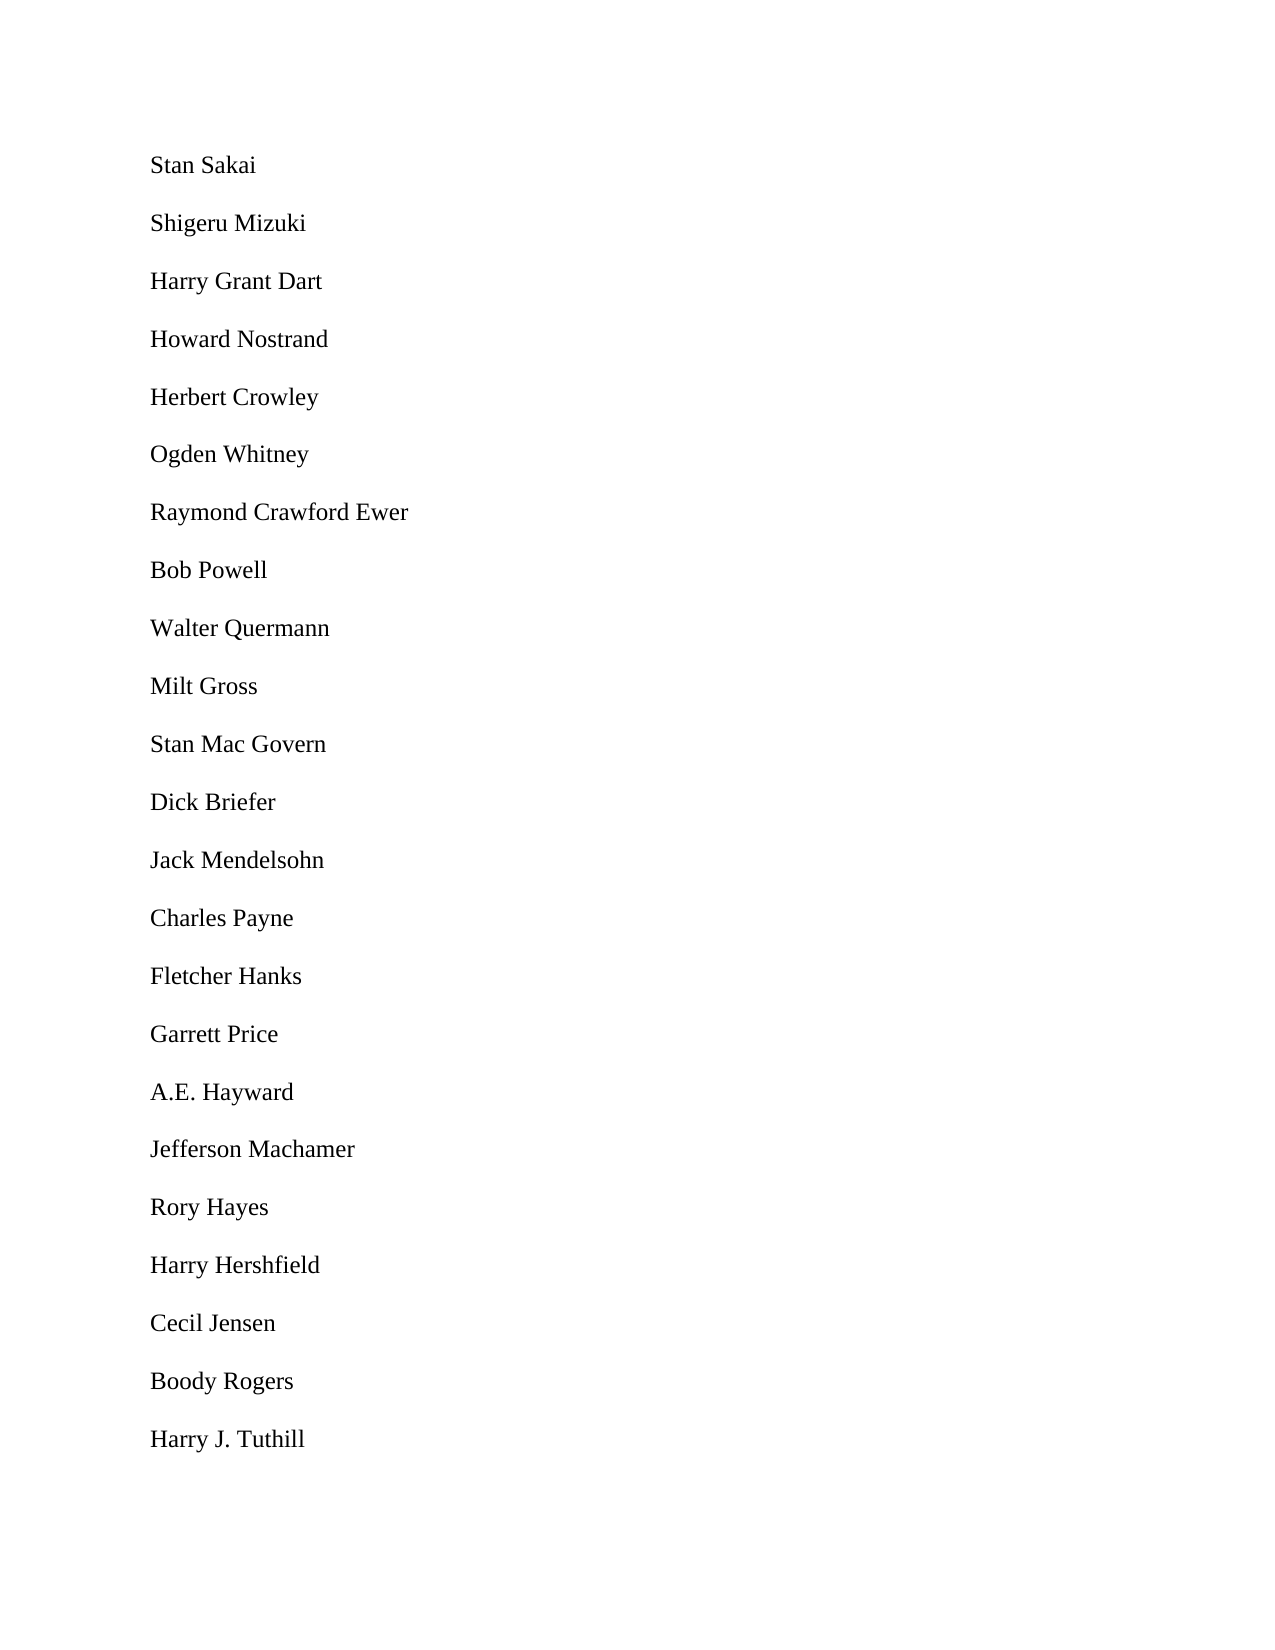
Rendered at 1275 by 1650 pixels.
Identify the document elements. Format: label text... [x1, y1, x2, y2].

text Howard Nostrand [150, 382, 1125, 410]
text Harry Hershfield [150, 1308, 1125, 1337]
text Dick Briefer [150, 845, 1125, 874]
text Bob Powell [150, 613, 1125, 642]
text Milt Gross [150, 729, 1125, 758]
text Charles Payne [150, 961, 1125, 989]
text Cecil Jensen [150, 1366, 1125, 1395]
text Walter Quermann [150, 671, 1125, 700]
text Ogden Whitney [150, 497, 1125, 526]
text Jefferson Machamer [150, 1192, 1125, 1221]
text Garrett Price [150, 1077, 1125, 1105]
text Fletcher Hanks [150, 1019, 1125, 1047]
text Herbert Crowley [150, 439, 1125, 468]
text Harry Grant Dart [150, 324, 1125, 352]
text Rory Hayes [150, 1250, 1125, 1279]
text Stan Sakai [150, 208, 1125, 237]
text Boody Rogers [150, 1424, 1125, 1453]
text Jack Mendelsohn [150, 903, 1125, 932]
text Stan Mac Govern [150, 787, 1125, 816]
text A.E. Hayward [150, 1134, 1125, 1163]
text Raymond Crawford Ewer [150, 555, 1125, 584]
text Charles Burns [150, 150, 1125, 179]
text Shigeru Mizuki [150, 266, 1125, 294]
